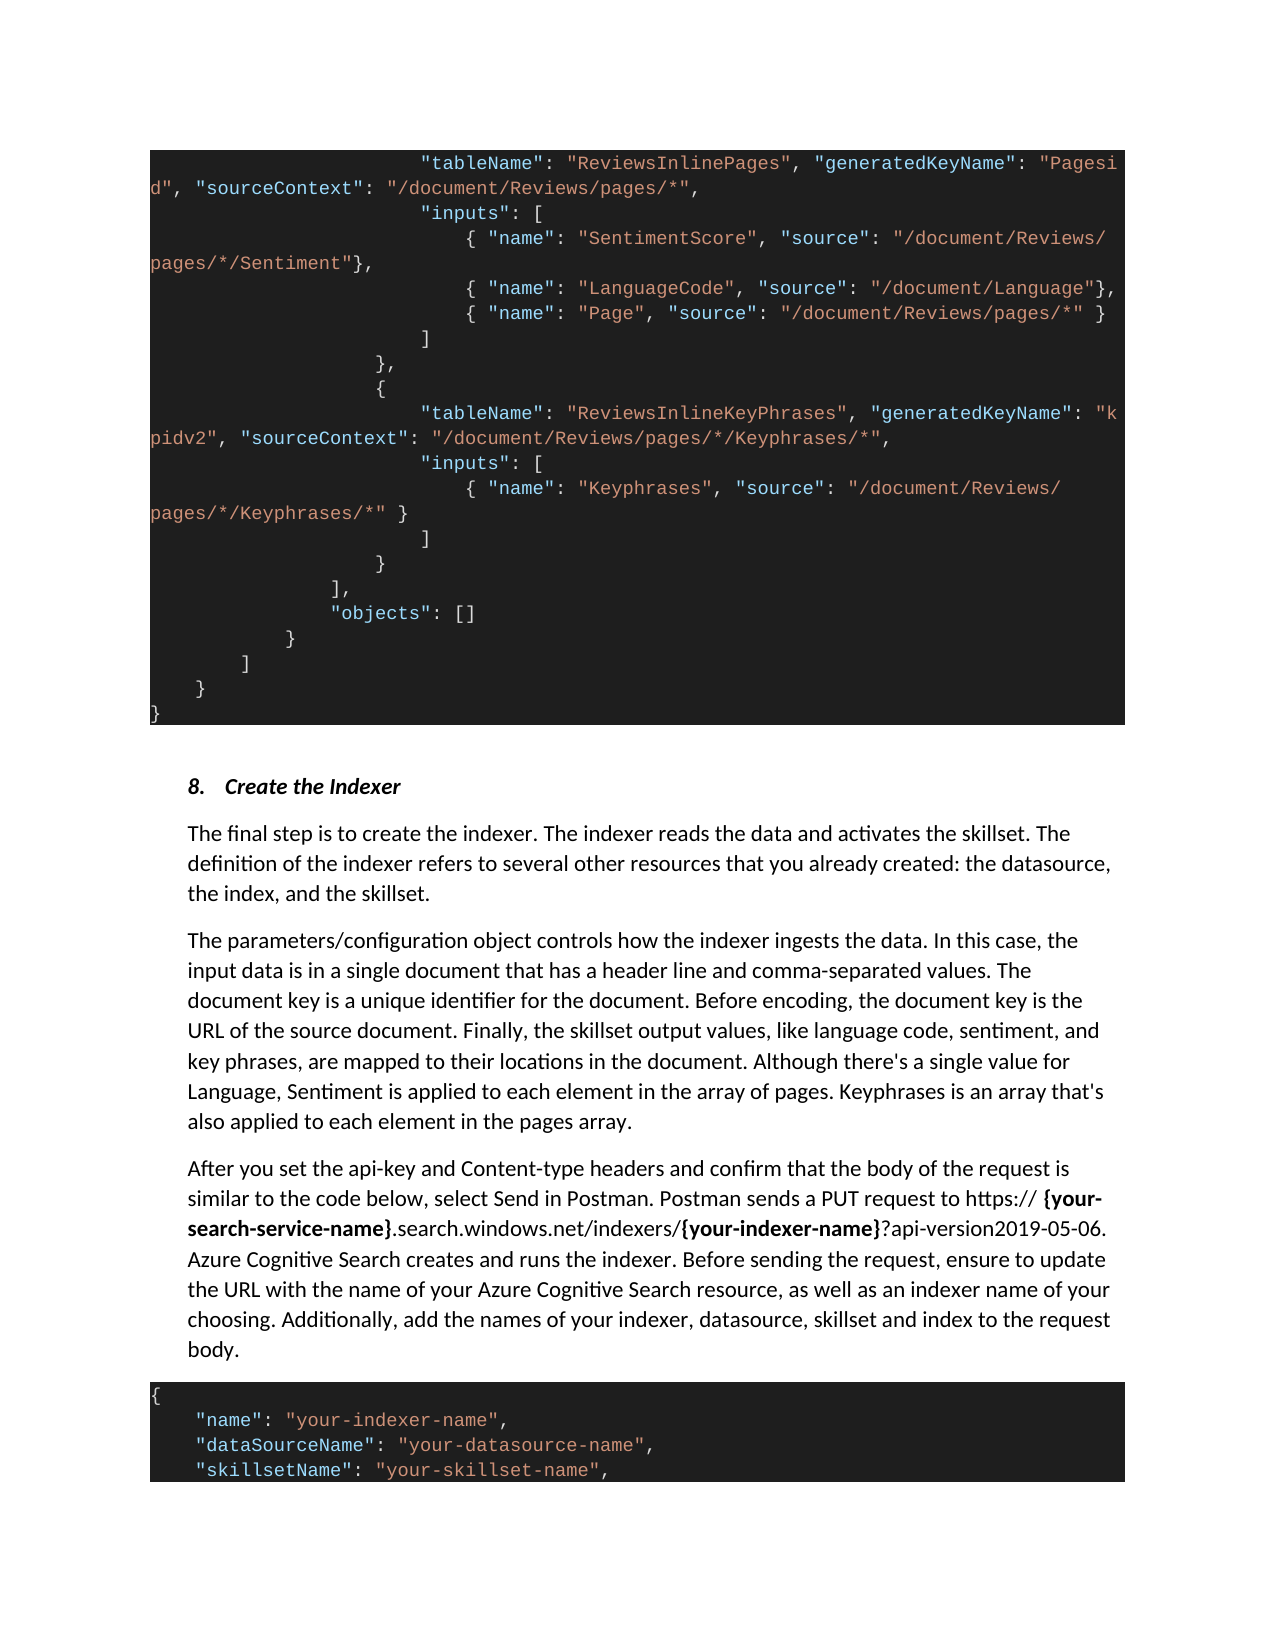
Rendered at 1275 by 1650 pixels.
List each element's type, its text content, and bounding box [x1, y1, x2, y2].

text After you set the api-key and Content-type headers and confirm that the body of the request is similar to the code below, select Send in Postman. Postman sends a PUT request to https:// {your-search-service-name}.search.windows.net/indexers/{your-indexer-name}?api-version2019-05-06. Azure Cognitive Search creates and runs the indexer. Before sending the request, ensure to update the URL with the name of your Azure Cognitive Search resource, as well as an indexer name of your choosing. Additionally, add the names of your indexer, datasource, skillset and index to the request body. [187, 1154, 1125, 1363]
text The parameters/configuration object controls how the indexer ingests the data. In this case, the input data is in a single document that has a header line and comma-separated values. The document key is a unique identifier for the document. Before encoding, the document key is the URL of the source document. Finally, the skillset output values, like language code, sentiment, and key phrases, are mapped to their locations in the document. Although there's a single value for Language, Sentiment is applied to each element in the array of pages. Keyphrases is an array that's also applied to each element in the pages array. [187, 926, 1125, 1135]
text { [150, 1382, 1125, 1407]
text ] [150, 650, 1125, 675]
text { "name": "LanguageCode", "source": "/document/Language"}, [150, 275, 1125, 300]
text "inputs": [ [150, 450, 1125, 475]
text } [150, 675, 1125, 700]
text } [150, 550, 1125, 575]
text } [150, 700, 1125, 725]
text "objects": [] [150, 600, 1125, 625]
text "skillsetName": "your-skillset-name", [150, 1457, 1125, 1482]
text { "name": "Keyphrases", "source": "/document/Reviews/pages/*/Keyphrases/*" } [150, 475, 1125, 525]
text { "name": "SentimentScore", "source": "/document/Reviews/pages/*/Sentiment"}, [150, 225, 1125, 275]
text ], [150, 575, 1125, 600]
text "inputs": [ [150, 200, 1125, 225]
text ] [150, 325, 1125, 350]
text ] [150, 525, 1125, 550]
text The final step is to create the indexer. The indexer reads the data and activates the skillset. The definition of the indexer refers to several other resources that you already created: the datasource, the index, and the skillset. [187, 819, 1125, 907]
text } [150, 625, 1125, 650]
text "dataSourceName": "your-datasource-name", [150, 1432, 1125, 1457]
text { "name": "Page", "source": "/document/Reviews/pages/*" } [150, 300, 1125, 325]
text "tableName": "ReviewsInlinePages", "generatedKeyName": "Pagesid", "sourceContext": "/document/Reviews/pages/*", [150, 150, 1125, 200]
text "name": "your-indexer-name", [150, 1407, 1125, 1432]
text }, [150, 350, 1125, 375]
text { [150, 375, 1125, 400]
list Create the Indexer [187, 772, 1125, 800]
text "tableName": "ReviewsInlineKeyPhrases", "generatedKeyName": "kpidv2", "sourceContext": "/document/Reviews/pages/*/Keyphrases/*", [150, 400, 1125, 450]
